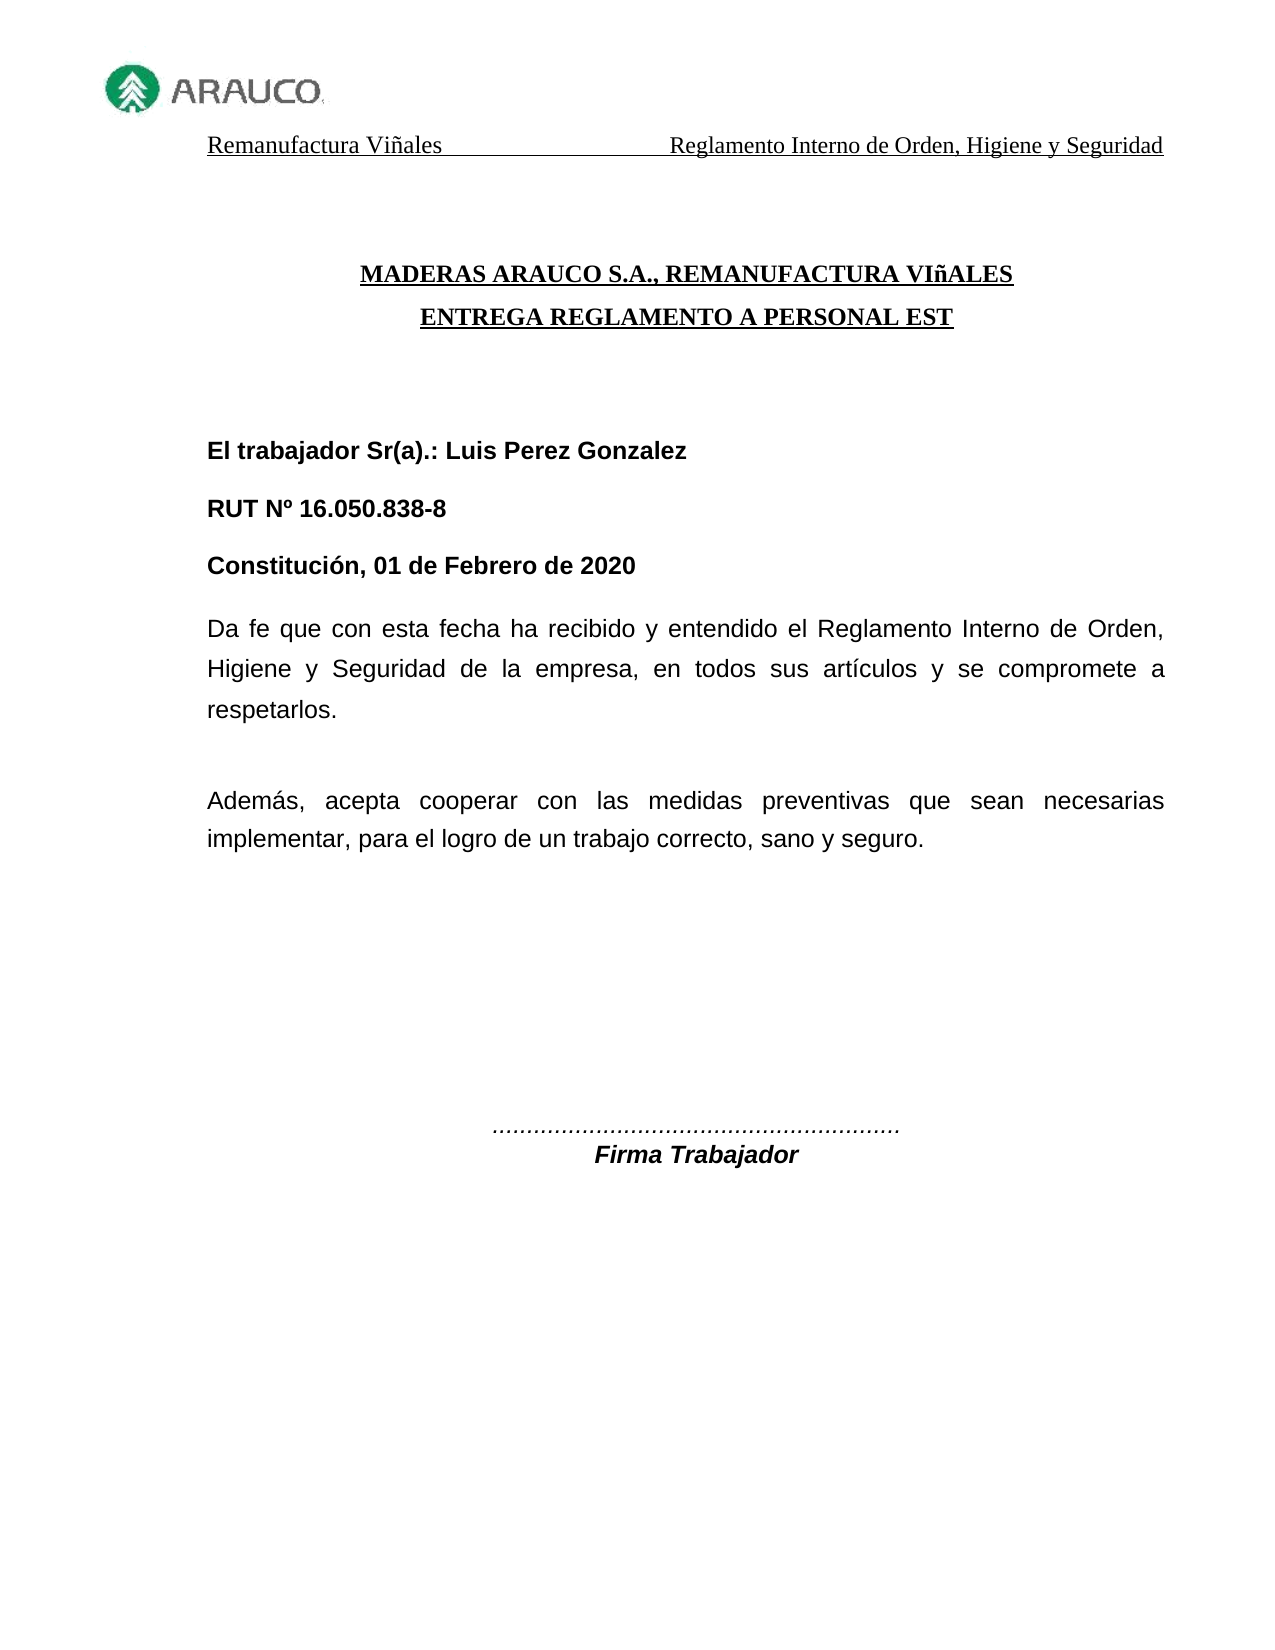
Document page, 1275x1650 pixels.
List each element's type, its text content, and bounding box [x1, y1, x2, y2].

text MADERAS ARAUCO S.A., REMANUFACTURA VIñALES [207, 259, 1166, 288]
text ........................................................... [492, 1110, 1166, 1139]
text Además, acepta cooperar con las medidas preventivas que sean necesarias implementar, para el logro de un trabajo correcto, sano y seguro. [207, 786, 1166, 853]
text ENTREGA REGLAMENTO A PERSONAL EST [207, 302, 1166, 331]
text RUT Nº 16.050.838-8 [207, 494, 1166, 522]
text Firma Trabajador [594, 1139, 1166, 1168]
text Da fe que con esta fecha ha recibido y entendido el Reglamento Interno de Orden, Higiene y Seguridad de la empresa, en todos sus artículos y se compromete a respetarlos. [207, 614, 1166, 723]
text Constitución, 01 de Febrero de 2020 [207, 551, 1166, 580]
text El trabajador Sr(a).: Luis Perez Gonzalez [207, 436, 1166, 465]
picture [90, 46, 335, 124]
